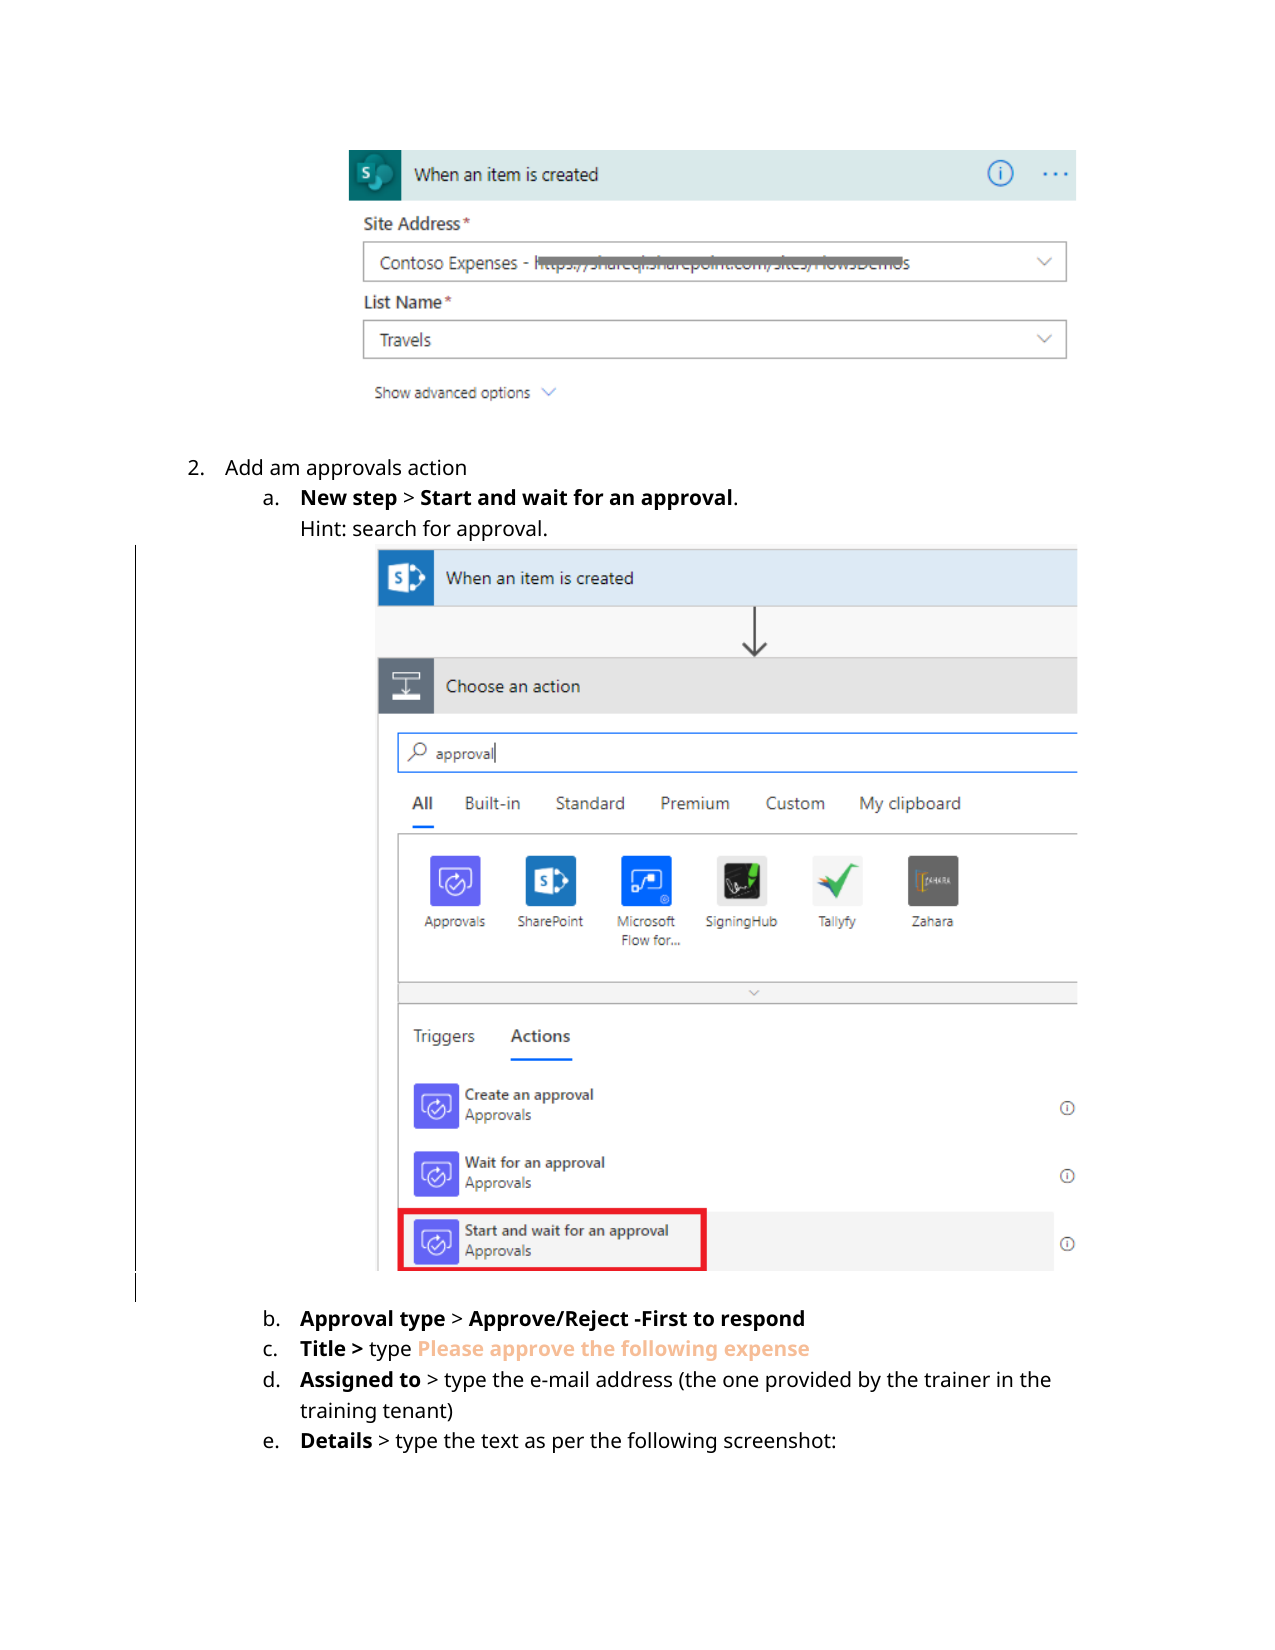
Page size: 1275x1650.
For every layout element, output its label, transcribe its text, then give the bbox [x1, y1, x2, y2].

list Add am approvals action [187, 453, 1125, 481]
list Approval type > Approve/Reject -First to respond [262, 1304, 1125, 1332]
list Assigned to > type the e-mail address (the one provided by the trainer in the training tenant) [262, 1365, 1125, 1424]
list New step > Start and wait for an approval. Hint: search for approval. [262, 483, 1125, 542]
picture [375, 544, 1078, 1271]
list Title > type Please approve the following expense [262, 1334, 1125, 1363]
picture [348, 150, 1077, 420]
list Details > type the text as per the following screenshot: [262, 1426, 1125, 1455]
